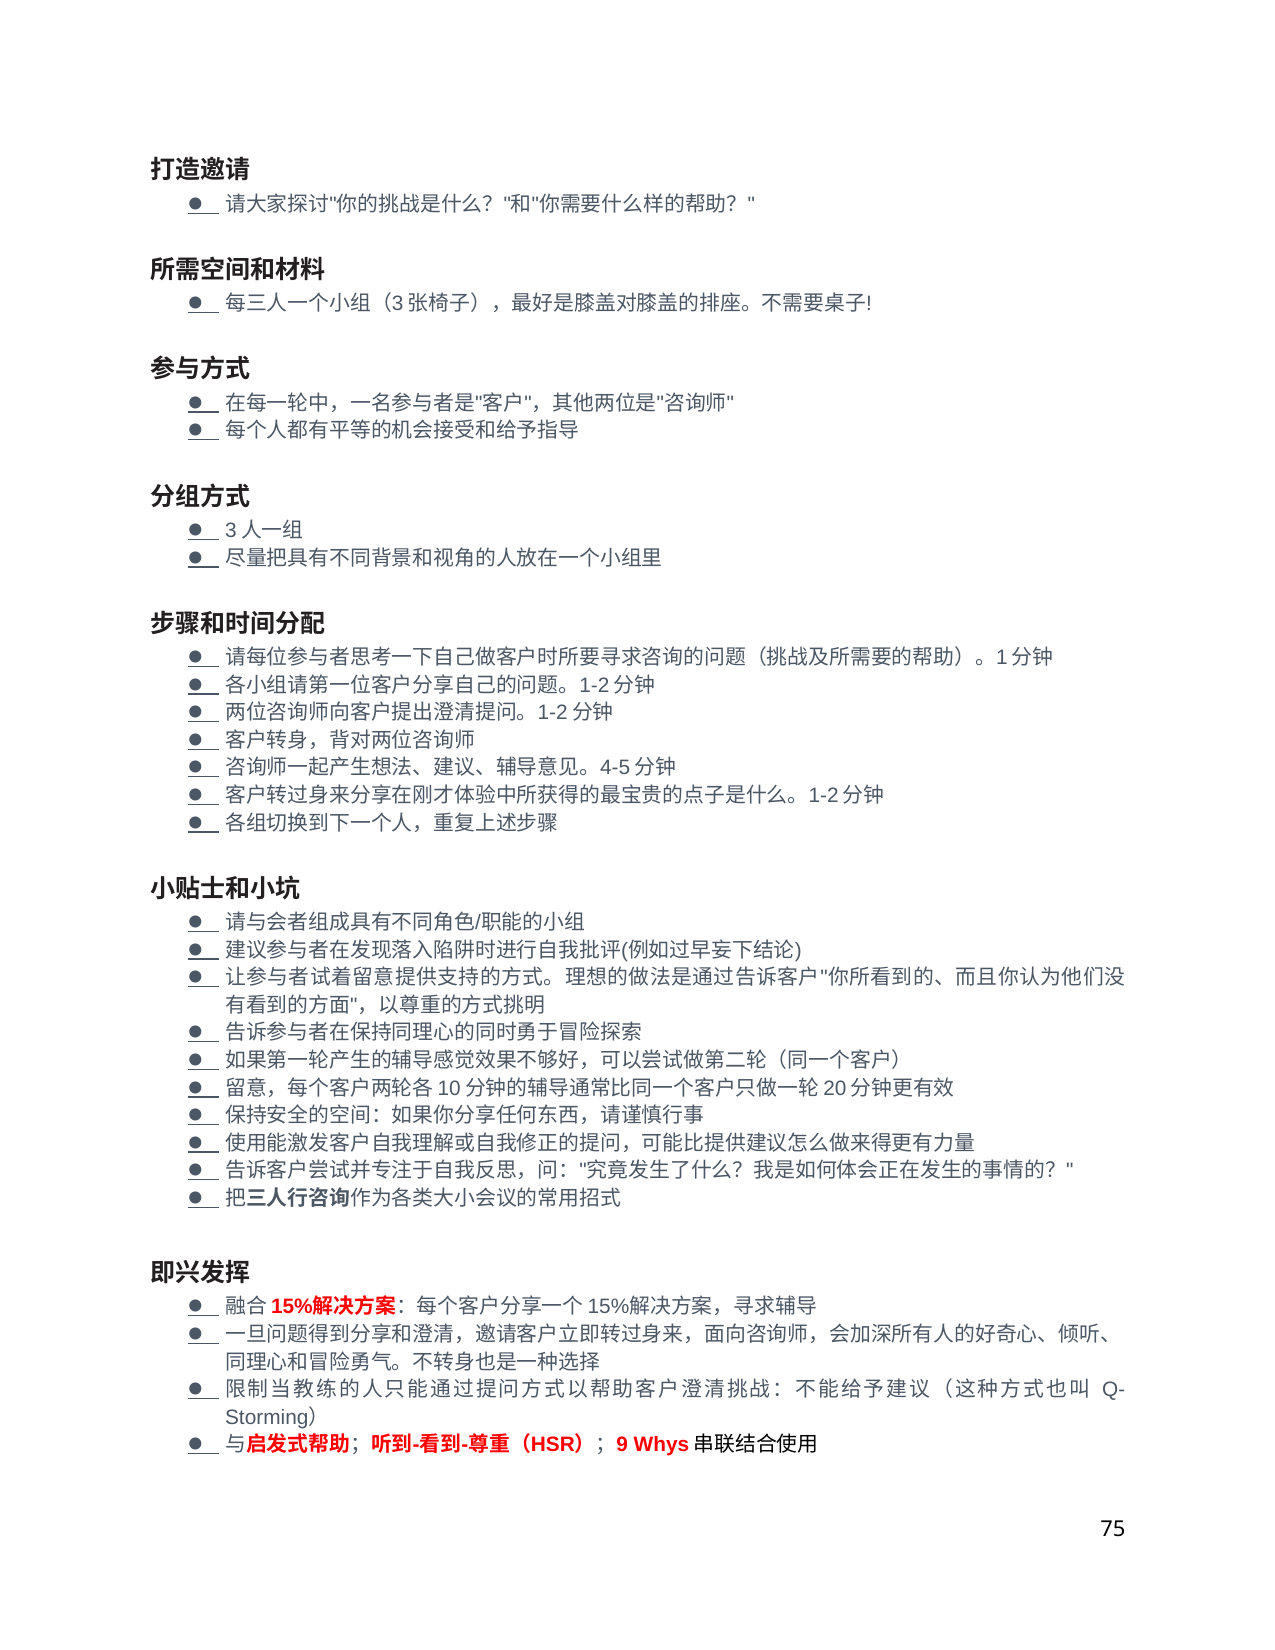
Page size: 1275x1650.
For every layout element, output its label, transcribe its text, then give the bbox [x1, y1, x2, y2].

list 3人一组 [187, 518, 1125, 542]
list 客户转身，背对两位咨询师 [187, 728, 1125, 752]
text 打造邀请 [150, 150, 1125, 186]
list 请大家探讨"你的挑战是什么？"和"你需要什么样的帮助？" [187, 192, 1125, 216]
list 限制当教练的人只能通过提问方式以帮助客户澄清挑战：不能给予建议（这种方式也叫 Q-Storming） [187, 1377, 1125, 1428]
list 客户转过身来分享在刚才体验中所获得的最宝贵的点子是什么。1-2分钟 [187, 783, 1125, 807]
text 分组方式 [150, 476, 1125, 512]
list 请与会者组成具有不同角色/职能的小组 [187, 910, 1125, 934]
list 把三人行咨询作为各类大小会议的常用招式 [187, 1186, 1125, 1210]
list 在每一轮中，一名参与者是"客户"，其他两位是"咨询师" [187, 391, 1125, 415]
list 咨询师一起产生想法、建议、辅导意见。4-5分钟 [187, 755, 1125, 779]
text 小贴士和小坑 [150, 868, 1125, 904]
text 所需空间和材料 [150, 249, 1125, 286]
list 两位咨询师向客户提出澄清提问。1-2分钟 [187, 700, 1125, 724]
text 步骤和时间分配 [150, 603, 1125, 639]
text 参与方式 [150, 349, 1125, 385]
list 尽量把具有不同背景和视角的人放在一个小组里 [187, 545, 1125, 569]
list 一旦问题得到分享和澄清，邀请客户立即转过身来，面向咨询师，会加深所有人的好奇心、倾听、同理心和冒险勇气。不转身也是一种选择 [187, 1322, 1125, 1373]
list 告诉客户尝试并专注于自我反思，问："究竟发生了什么？我是如何体会正在发生的事情的？" [187, 1158, 1125, 1182]
list 与启发式帮助；听到-看到-尊重（HSR）；9 Whys串联结合使用 [187, 1432, 1125, 1456]
text 即兴发挥 [150, 1253, 1125, 1289]
list 每个人都有平等的机会接受和给予指导 [187, 418, 1125, 442]
list 每三人一个小组（3张椅子），最好是膝盖对膝盖的排座。不需要桌子! [187, 291, 1125, 315]
list 建议参与者在发现落入陷阱时进行自我批评(例如过早妄下结论) [187, 937, 1125, 962]
list 请每位参与者思考一下自己做客户时所要寻求咨询的问题（挑战及所需要的帮助）。1分钟 [187, 645, 1125, 669]
list 各组切换到下一个人，重复上述步骤 [187, 810, 1125, 834]
list 使用能激发客户自我理解或自我修正的提问，可能比提供建议怎么做来得更有力量 [187, 1131, 1125, 1155]
list 留意，每个客户两轮各10分钟的辅导通常比同一个客户只做一轮20分钟更有效 [187, 1075, 1125, 1099]
list 融合15%解决方案：每个客户分享一个15%解决方案，寻求辅导 [187, 1294, 1125, 1318]
list 告诉参与者在保持同理心的同时勇于冒险探索 [187, 1020, 1125, 1044]
list 保持安全的空间：如果你分享任何东西，请谨慎行事 [187, 1103, 1125, 1127]
list 让参与者试着留意提供支持的方式。理想的做法是通过告诉客户"你所看到的、而且你认为他们没有看到的方面"，以尊重的方式挑明 [187, 965, 1125, 1017]
list 如果第一轮产生的辅导感觉效果不够好，可以尝试做第二轮（同一个客户） [187, 1048, 1125, 1072]
list 各小组请第一位客户分享自己的问题。1-2分钟 [187, 672, 1125, 696]
